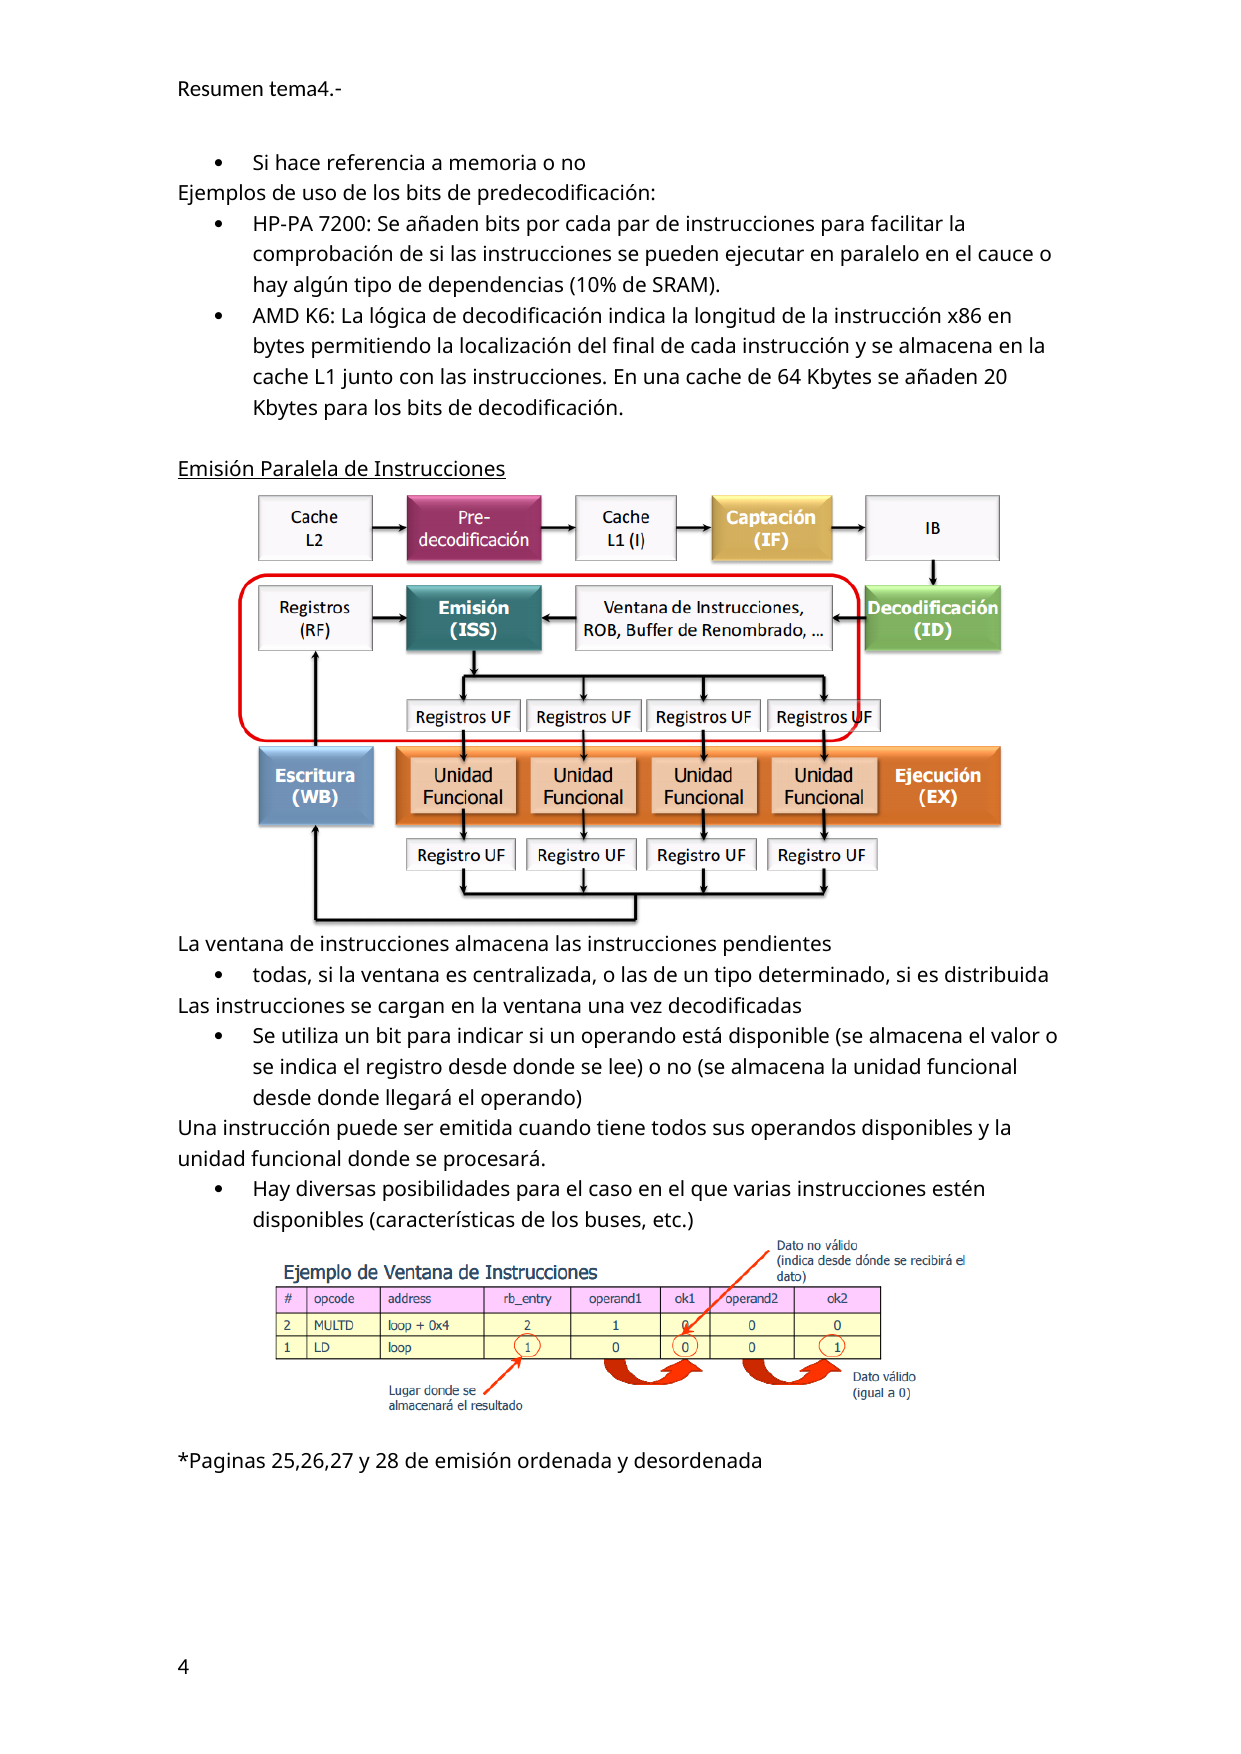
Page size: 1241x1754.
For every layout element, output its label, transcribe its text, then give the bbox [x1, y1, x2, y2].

list HP-PA 7200: Se añaden bits por cada par de instrucciones para facilitar la comprobación de si las instrucciones se pueden ejecutar en paralelo en el cauce o hay algún tipo de dependencias (10% de SRAM). [215, 209, 1063, 298]
picture [230, 484, 1010, 928]
text Ejemplos de uso de los bits de predecodificación: [177, 178, 1063, 207]
list Hay diversas posibilidades para el caso en el que varias instrucciones estén disponibles (características de los buses, etc.) [215, 1174, 1063, 1234]
text Una instrucción puede ser emitida cuando tiene todos sus operandos disponibles y la unidad funcional donde se procesará. [177, 1113, 1063, 1172]
list Se utiliza un bit para indicar si un operando está disponible (se almacena el valor o se indica el registro desde donde se lee) o no (se almacena la unidad funcional desde donde llegará el operando) [215, 1021, 1063, 1111]
text *Paginas 25,26,27 y 28 de emisión ordenada y desordenada [177, 1446, 1063, 1474]
list AMD K6: La lógica de decodificación indica la longitud de la instrucción x86 en bytes permitiendo la localización del final de cada instrucción y se almacena en la cache L1 junto con las instrucciones. En una cache de 64 Kbytes se añaden 20 Kbytes para los bits de decodificación. [215, 301, 1063, 421]
list todas, si la ventana es centralizada, o las de un tipo determinado, si es distribuida [215, 960, 1063, 989]
text La ventana de instrucciones almacena las instrucciones pendientes [177, 929, 1063, 958]
list Si hace referencia a memoria o no [215, 148, 1063, 176]
text Las instrucciones se cargan en la ventana una vez decodificadas [177, 991, 1063, 1019]
picture [269, 1235, 971, 1413]
text Emisión Paralela de Instrucciones [177, 454, 1063, 482]
